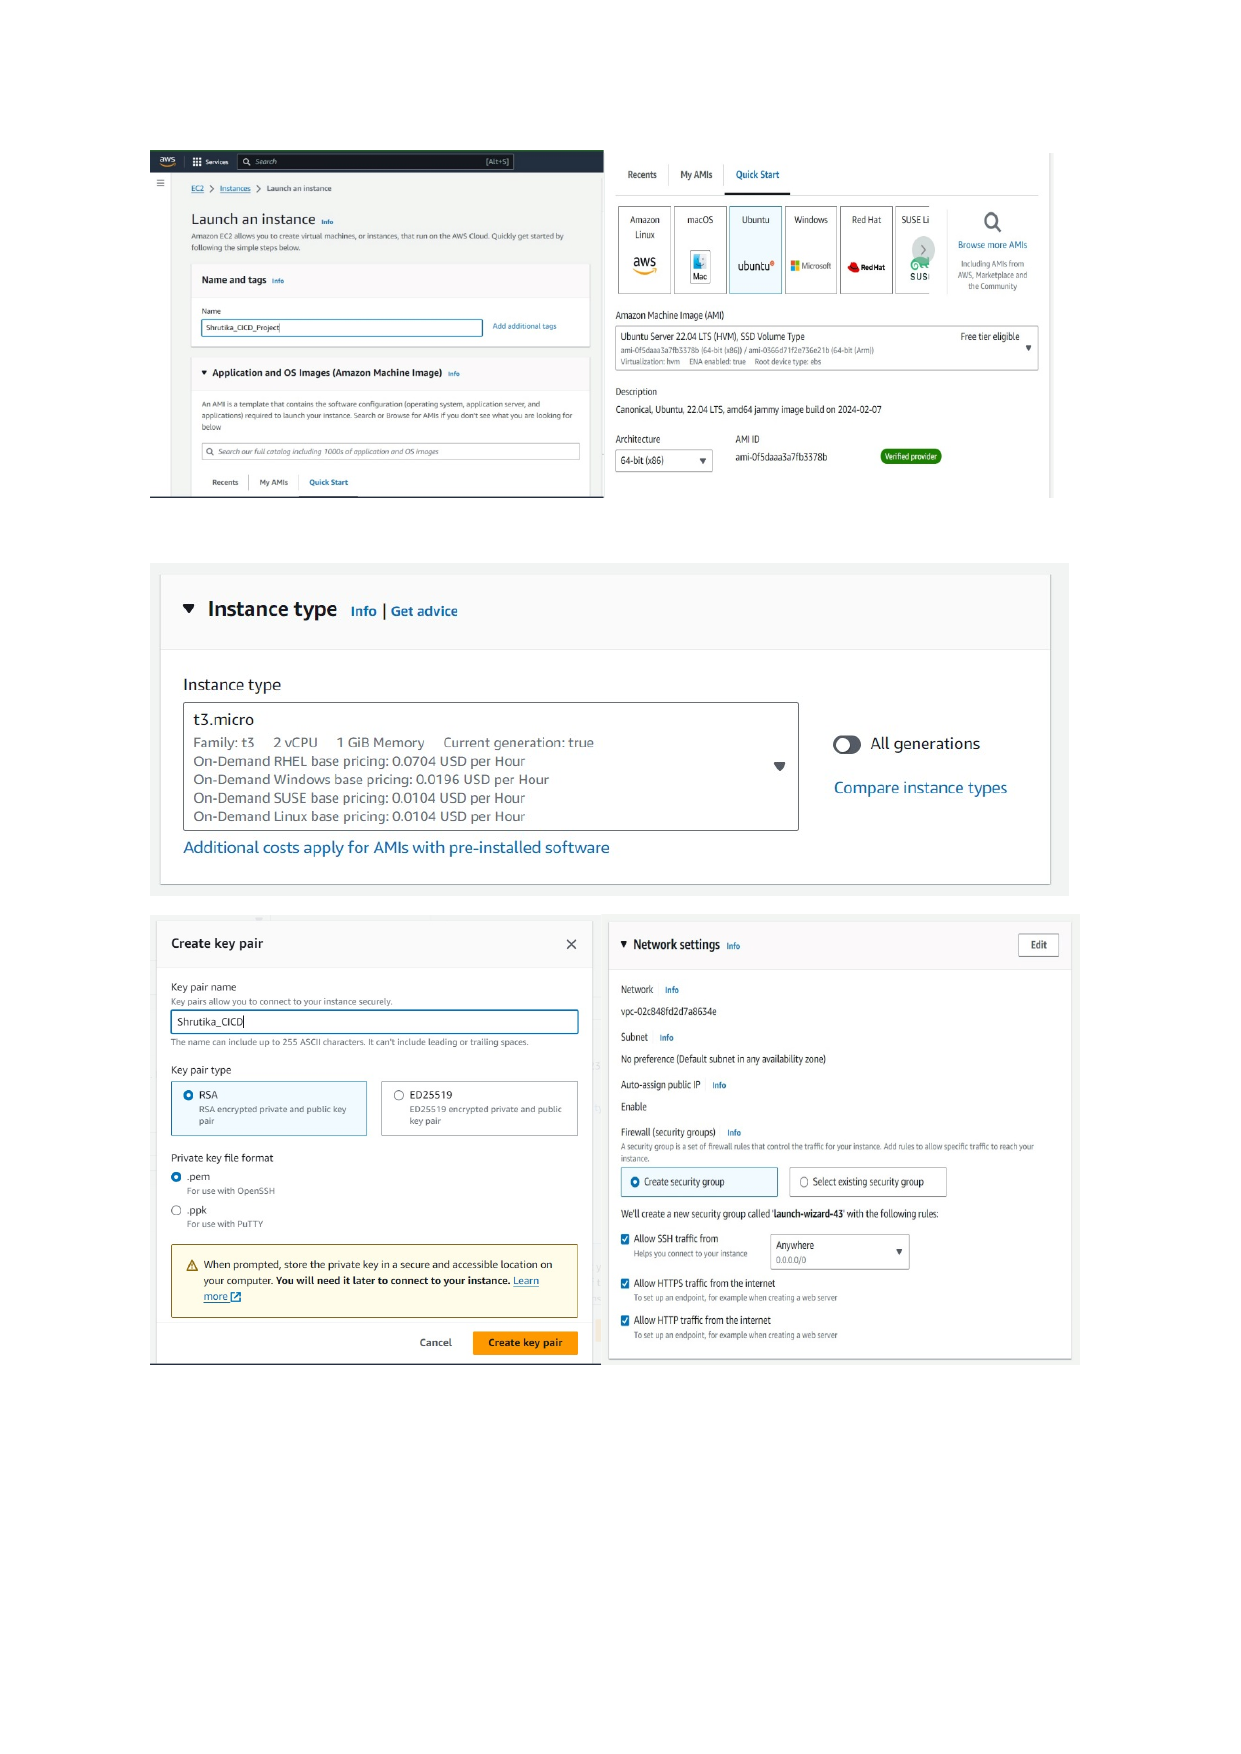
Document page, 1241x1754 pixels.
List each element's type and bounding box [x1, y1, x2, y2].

picture [150, 563, 1069, 896]
picture [150, 914, 1080, 1365]
picture [150, 150, 1054, 498]
